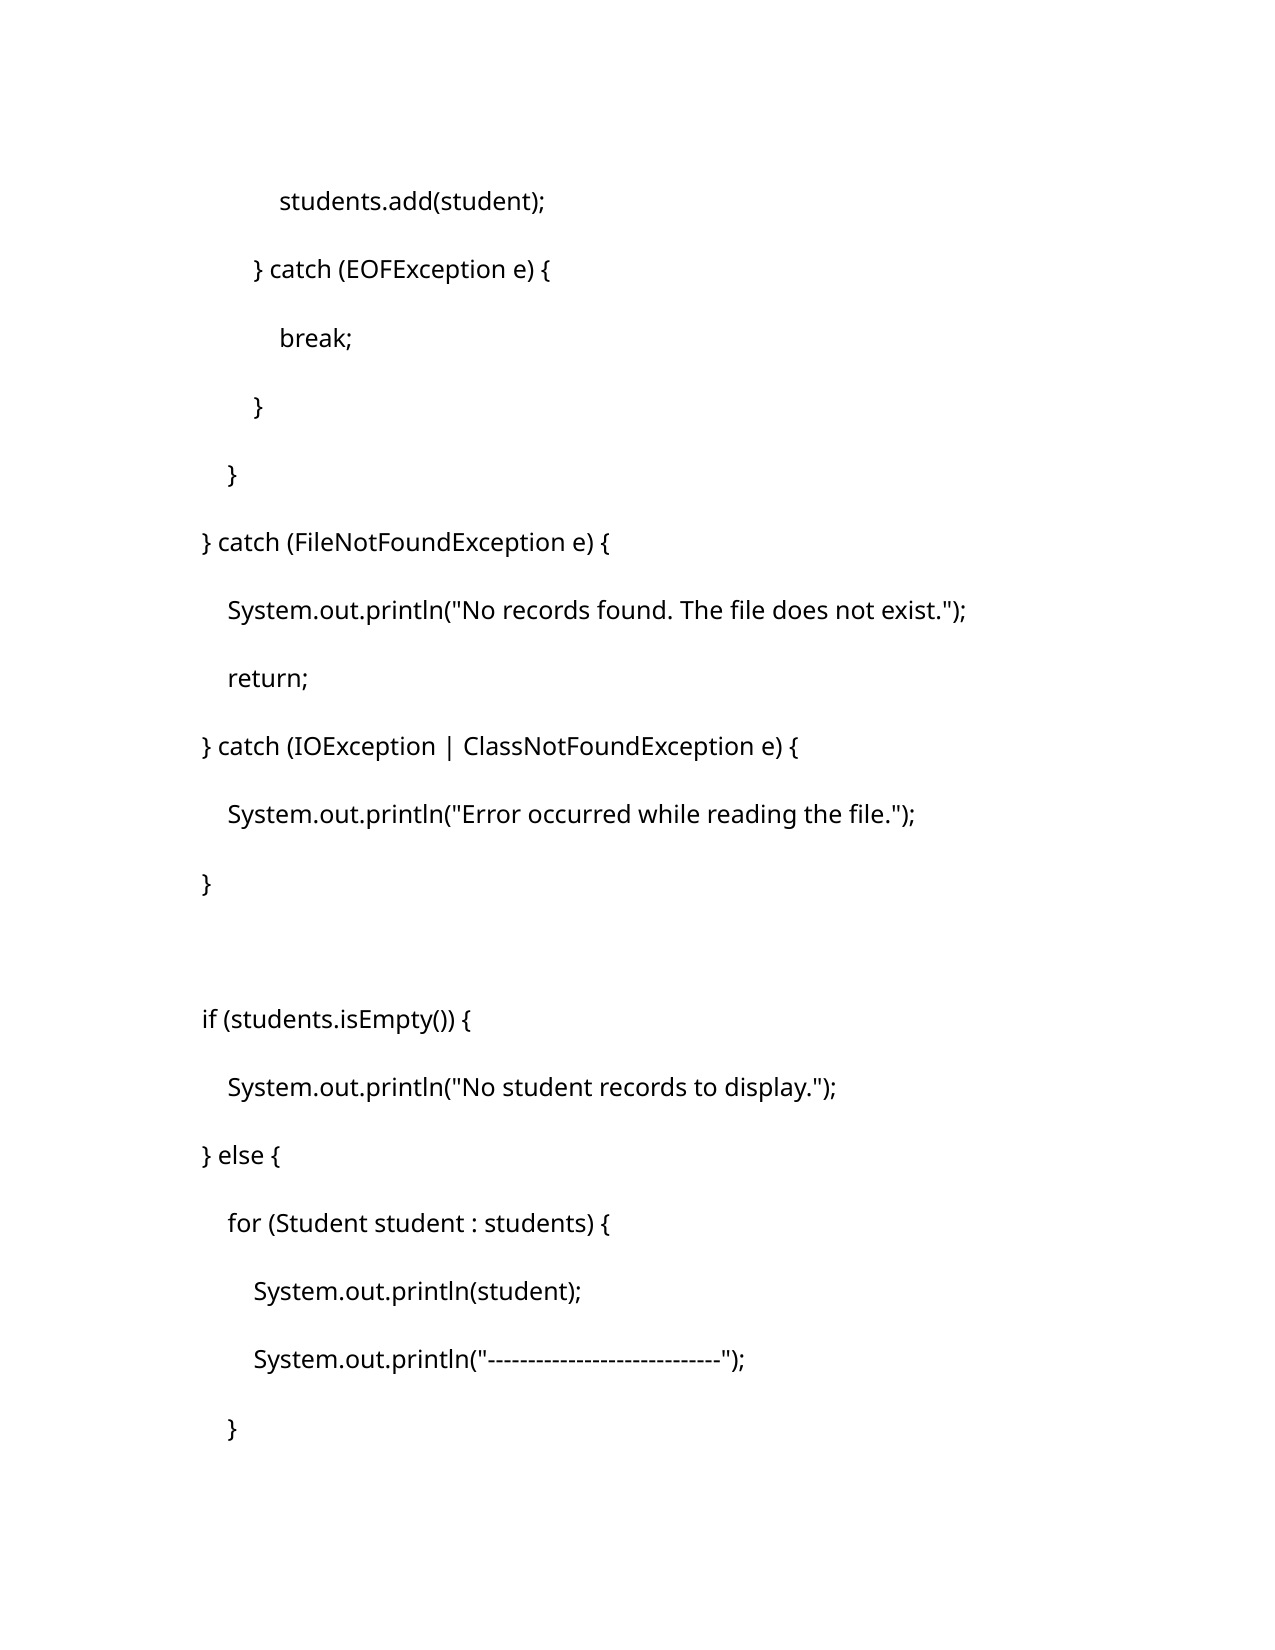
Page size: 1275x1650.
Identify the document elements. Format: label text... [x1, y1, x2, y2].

text } [150, 865, 1125, 899]
text System.out.println("-----------------------------"); [150, 1342, 1125, 1376]
text for (Student student : students) { [150, 1206, 1125, 1240]
text } [150, 388, 1125, 422]
text } [150, 1410, 1125, 1444]
text return; [150, 661, 1125, 695]
text } catch (IOException | ClassNotFoundException e) { [150, 729, 1125, 763]
text break; [150, 320, 1125, 354]
text System.out.println("Error occurred while reading the file."); [150, 797, 1125, 831]
text if (students.isEmpty()) { [150, 1002, 1125, 1036]
text } catch (EOFException e) { [150, 252, 1125, 286]
text System.out.println("No records found. The file does not exist."); [150, 593, 1125, 627]
text } else { [150, 1138, 1125, 1172]
text System.out.println(student); [150, 1274, 1125, 1308]
text System.out.println("No student records to display."); [150, 1070, 1125, 1104]
text } catch (FileNotFoundException e) { [150, 525, 1125, 559]
text students.add(student); [150, 184, 1125, 218]
text } [150, 457, 1125, 491]
